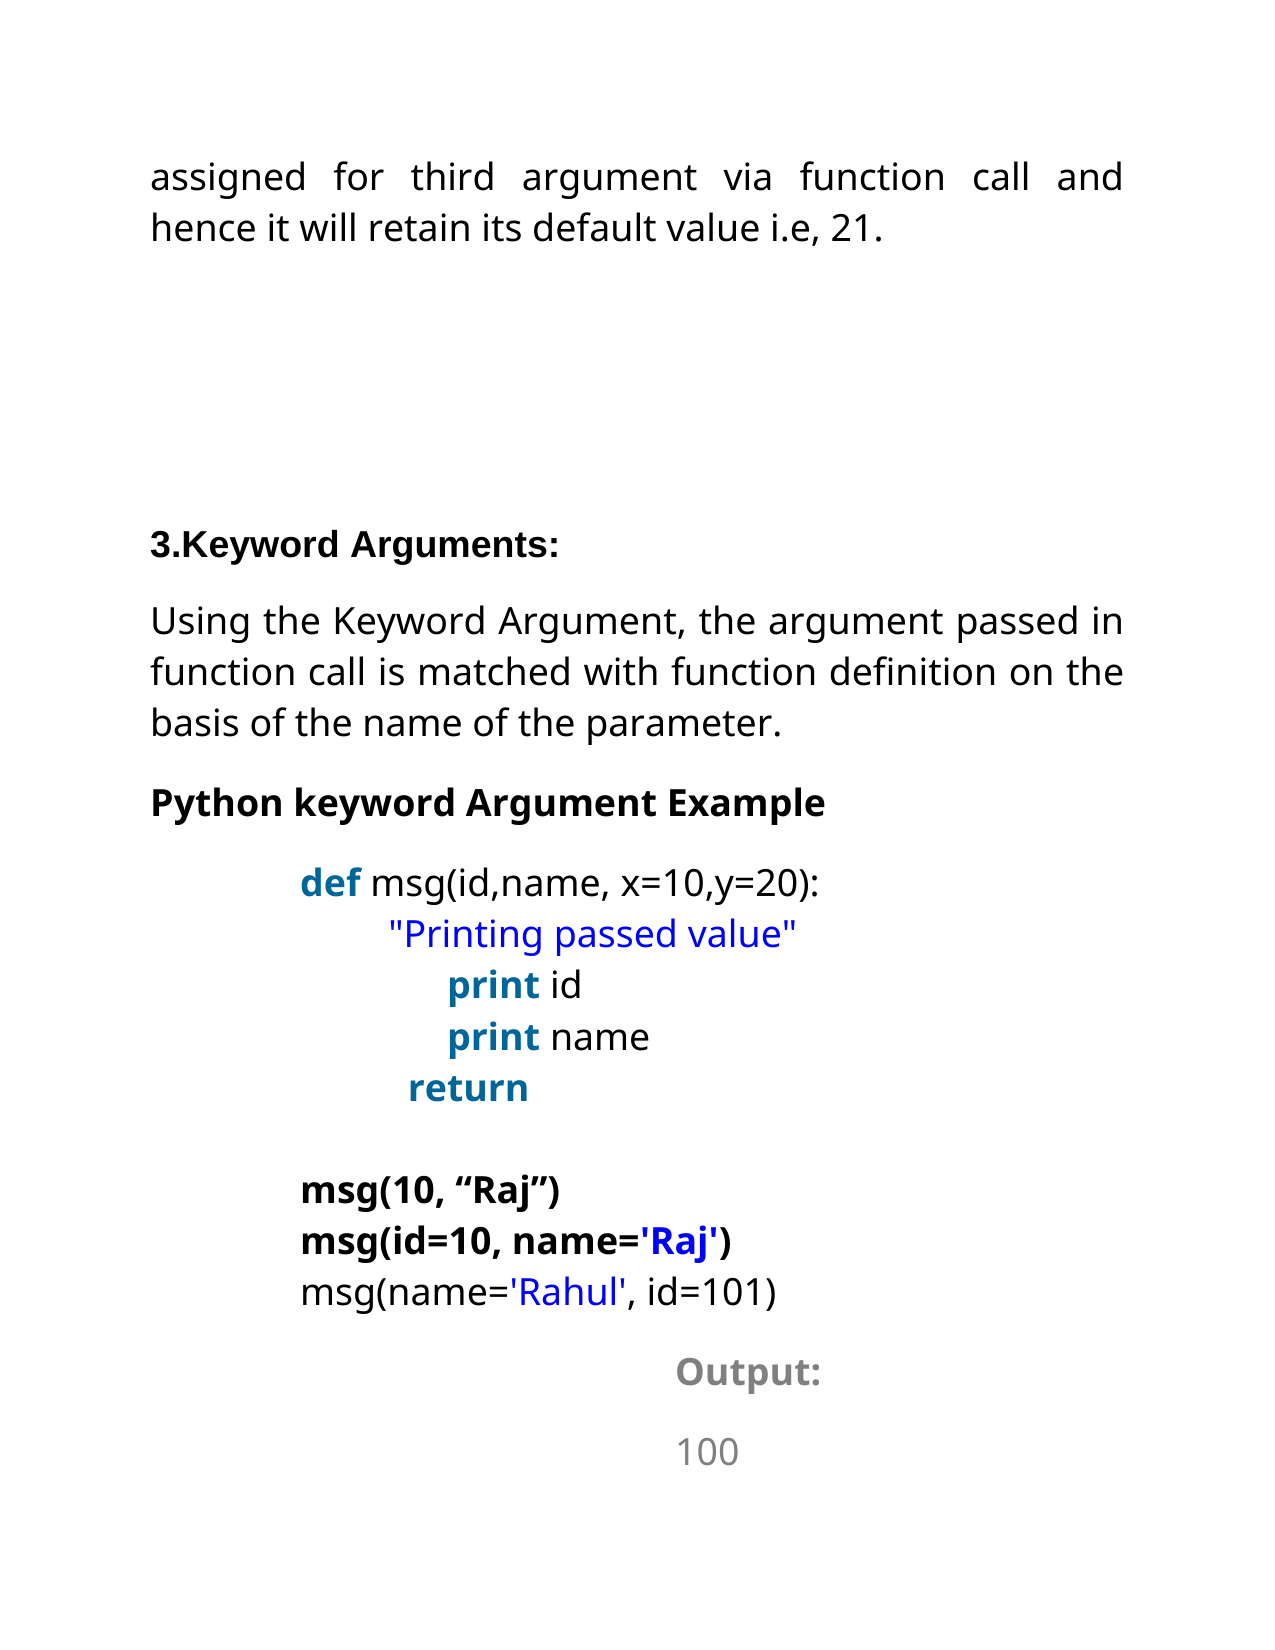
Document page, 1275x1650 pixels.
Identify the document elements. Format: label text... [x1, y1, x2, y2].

text msg(name='Rahul', id=101) [300, 1265, 1125, 1316]
text 3.Keyword Arguments: [150, 522, 1125, 565]
text return [300, 1061, 1125, 1112]
text Python keyword Argument Example [150, 776, 1125, 827]
text def msg(id,name, x=10,y=20): [300, 857, 1125, 908]
text print id [300, 959, 1125, 1010]
text print name [300, 1010, 1125, 1061]
text msg(10, “Raj”) [300, 1163, 1125, 1214]
text 100 [675, 1425, 1125, 1476]
text Using the Keyword Argument, the argument passed in function call is matched with function definition on the basis of the name of the parameter. [150, 594, 1125, 747]
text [150, 150, 1125, 252]
text "Printing passed value" [300, 908, 1125, 959]
text msg(id=10, name='Raj') [300, 1214, 1125, 1265]
text Output: [675, 1345, 1125, 1396]
